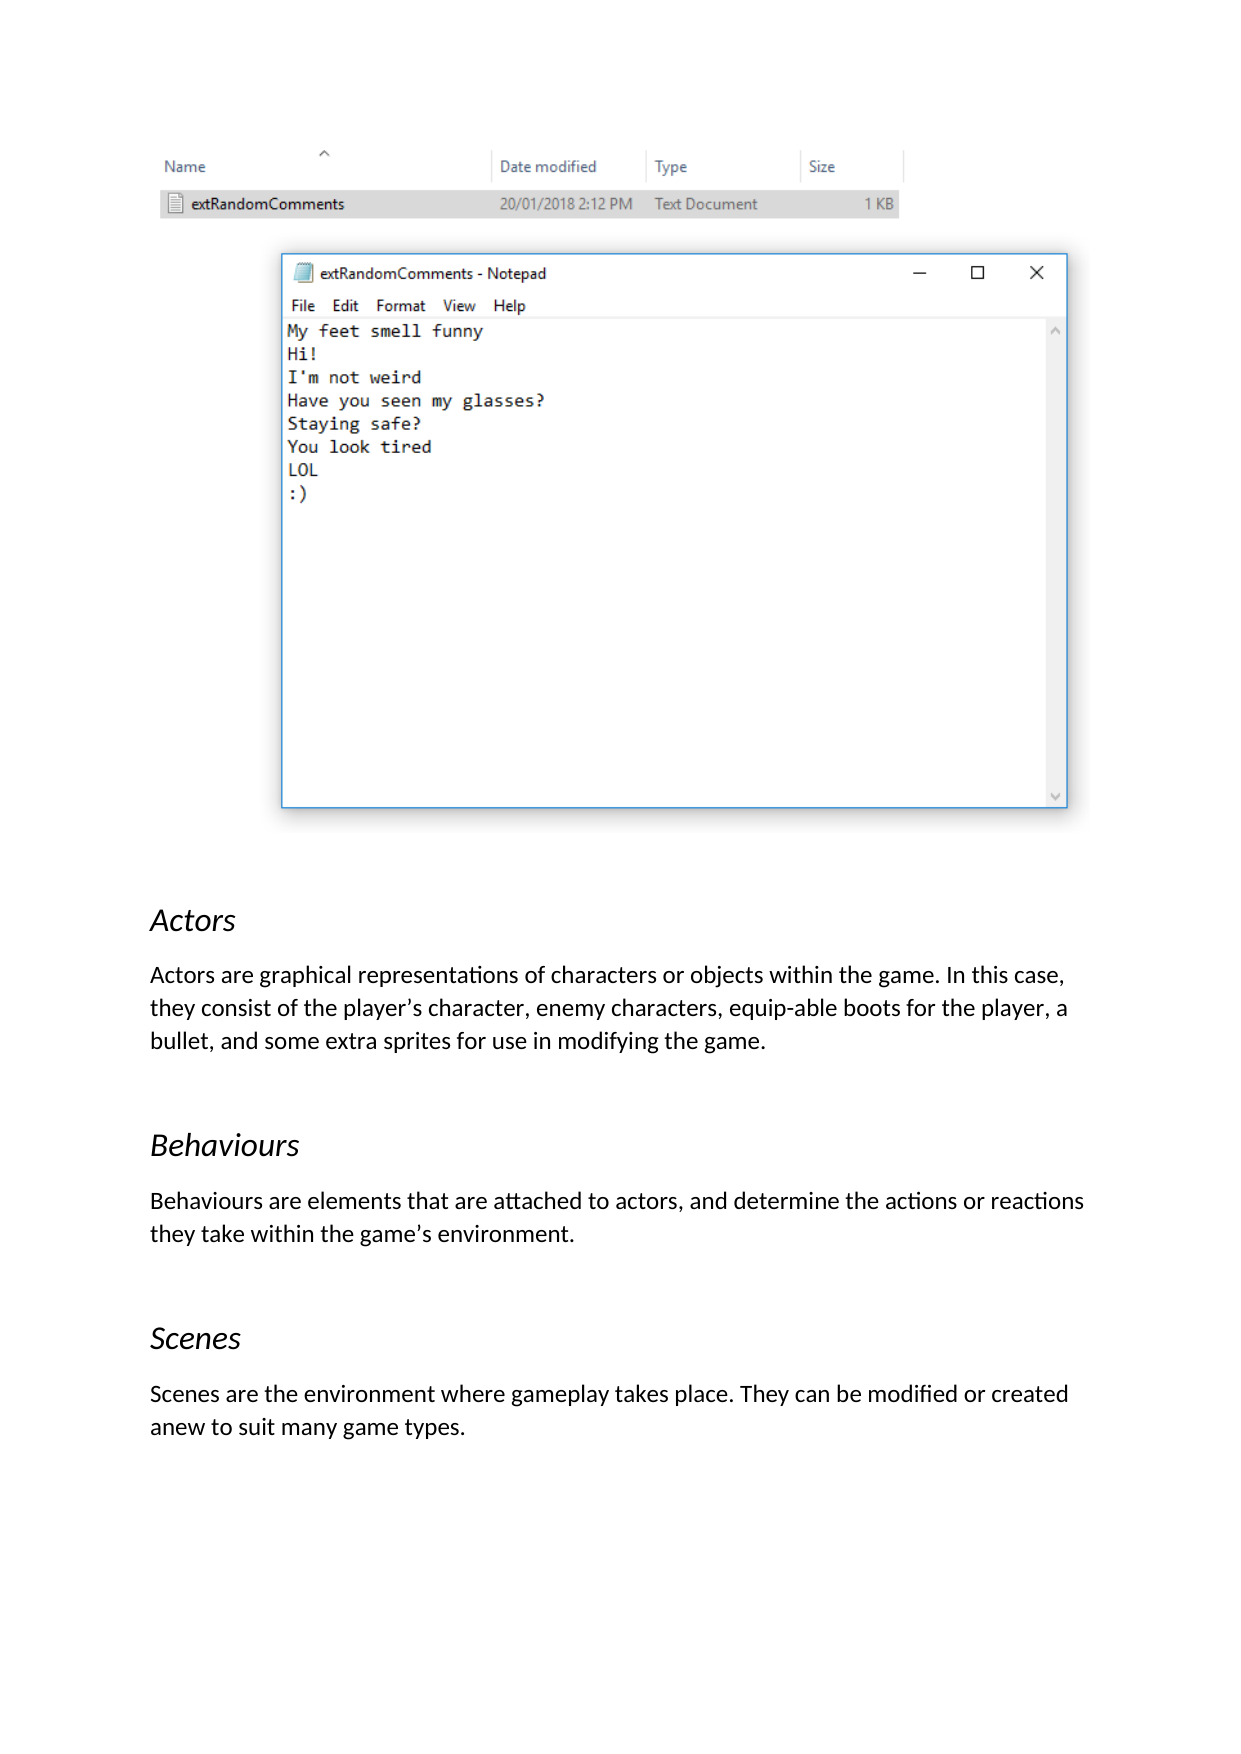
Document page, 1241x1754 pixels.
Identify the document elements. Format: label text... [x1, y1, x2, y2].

text Scenes [150, 1317, 1090, 1358]
text Behaviours [150, 1124, 1090, 1165]
text Actors are graphical representations of characters or objects within the game. In this case, they consist of the player’s character, enemy characters, equip-able boots for the player, a bullet, and some extra sprites for use in modifying the game. [150, 959, 1090, 1056]
text Behaviours are elements that are attached to actors, and determine the actions or reactions they take within the game’s environment. [150, 1185, 1090, 1248]
picture [150, 150, 1091, 833]
text Actors [150, 899, 1090, 939]
text Scenes are the environment where gameplay takes place. They can be modified or created anew to suit many game types. [150, 1378, 1090, 1441]
